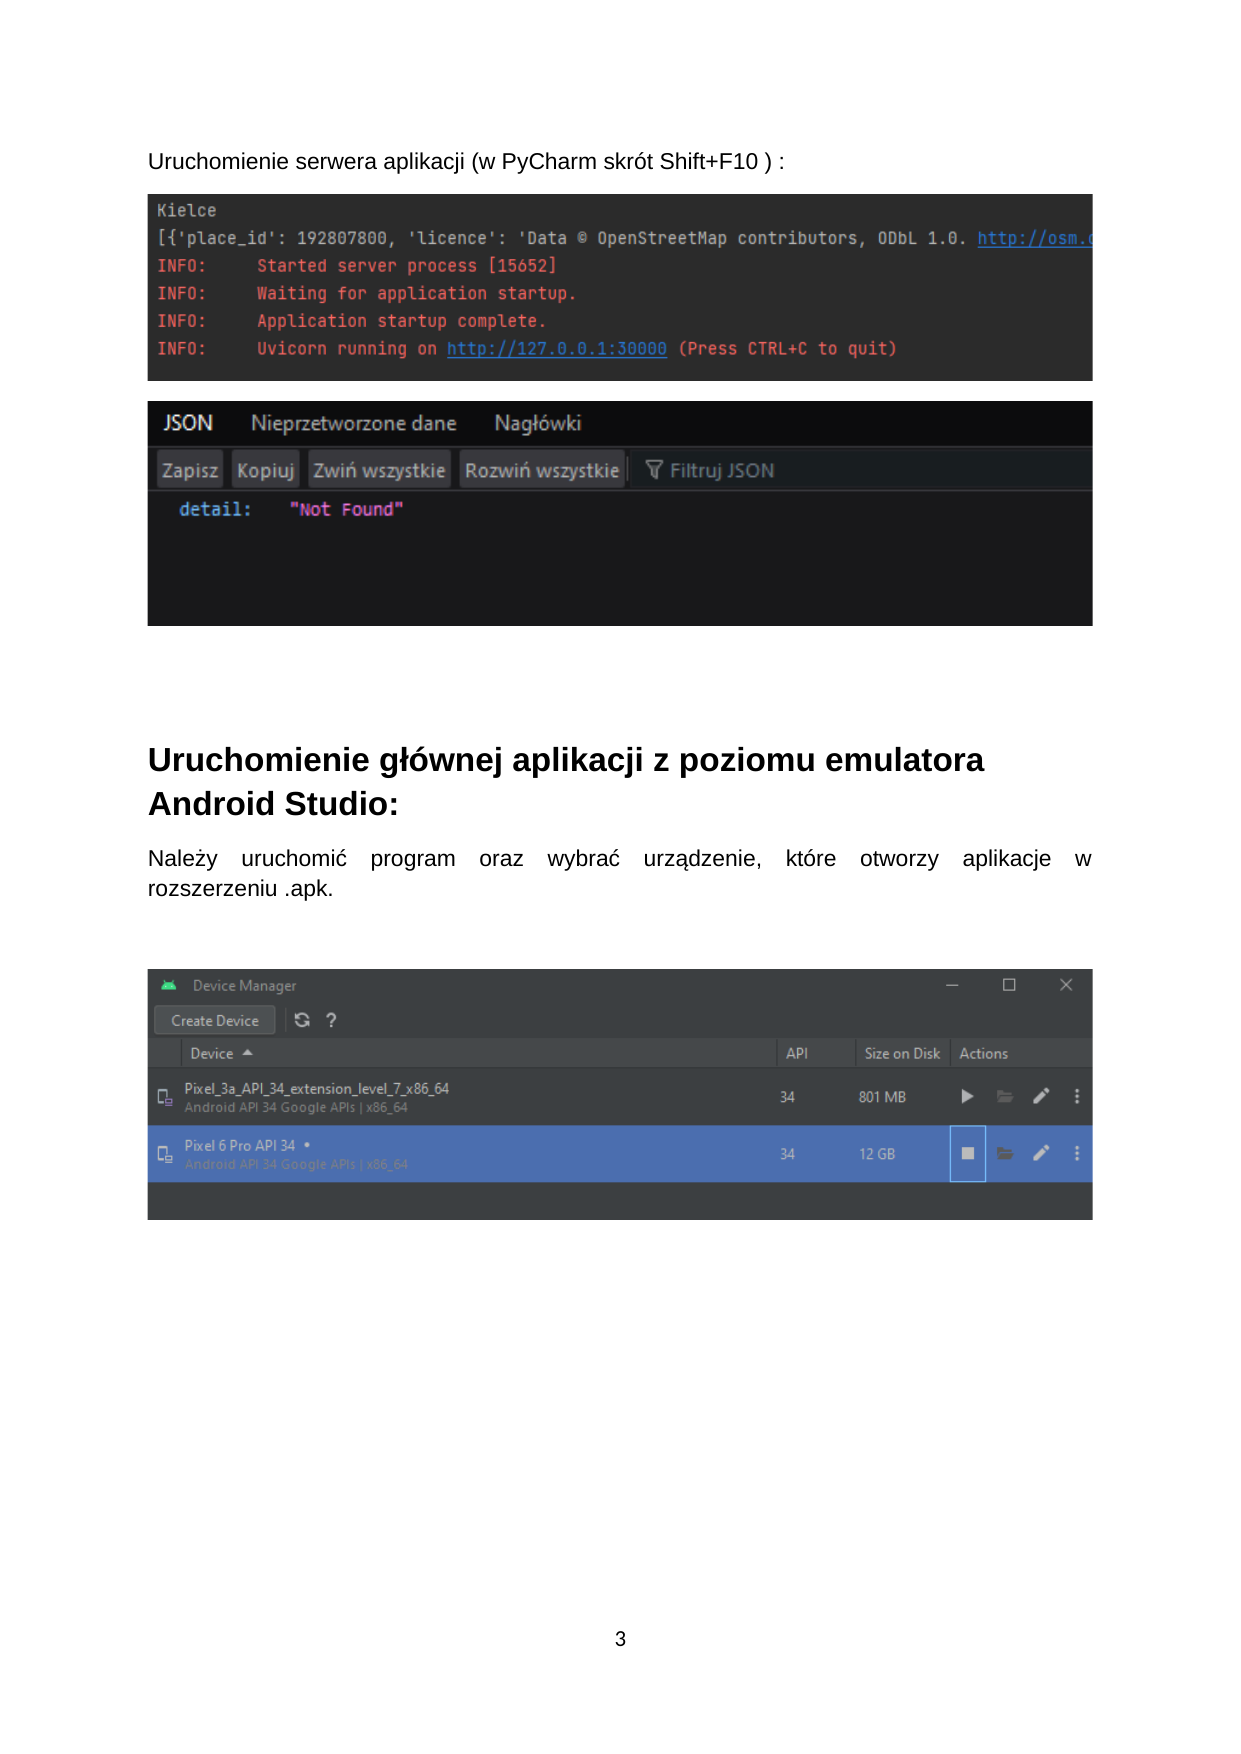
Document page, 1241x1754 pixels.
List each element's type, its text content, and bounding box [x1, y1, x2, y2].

text Należy uruchomić program oraz wybrać urządzenie, które otworzy aplikacje w rozszerzeniu .apk. [148, 845, 1093, 902]
picture [147, 194, 1093, 381]
text Uruchomienie głównej aplikacji z poziomu emulatora Android Studio: [148, 740, 1093, 823]
picture [147, 401, 1093, 626]
text Uruchomienie serwera aplikacji (w PyCharm skrót Shift+F10 ) : [148, 148, 1093, 174]
picture [147, 969, 1093, 1220]
